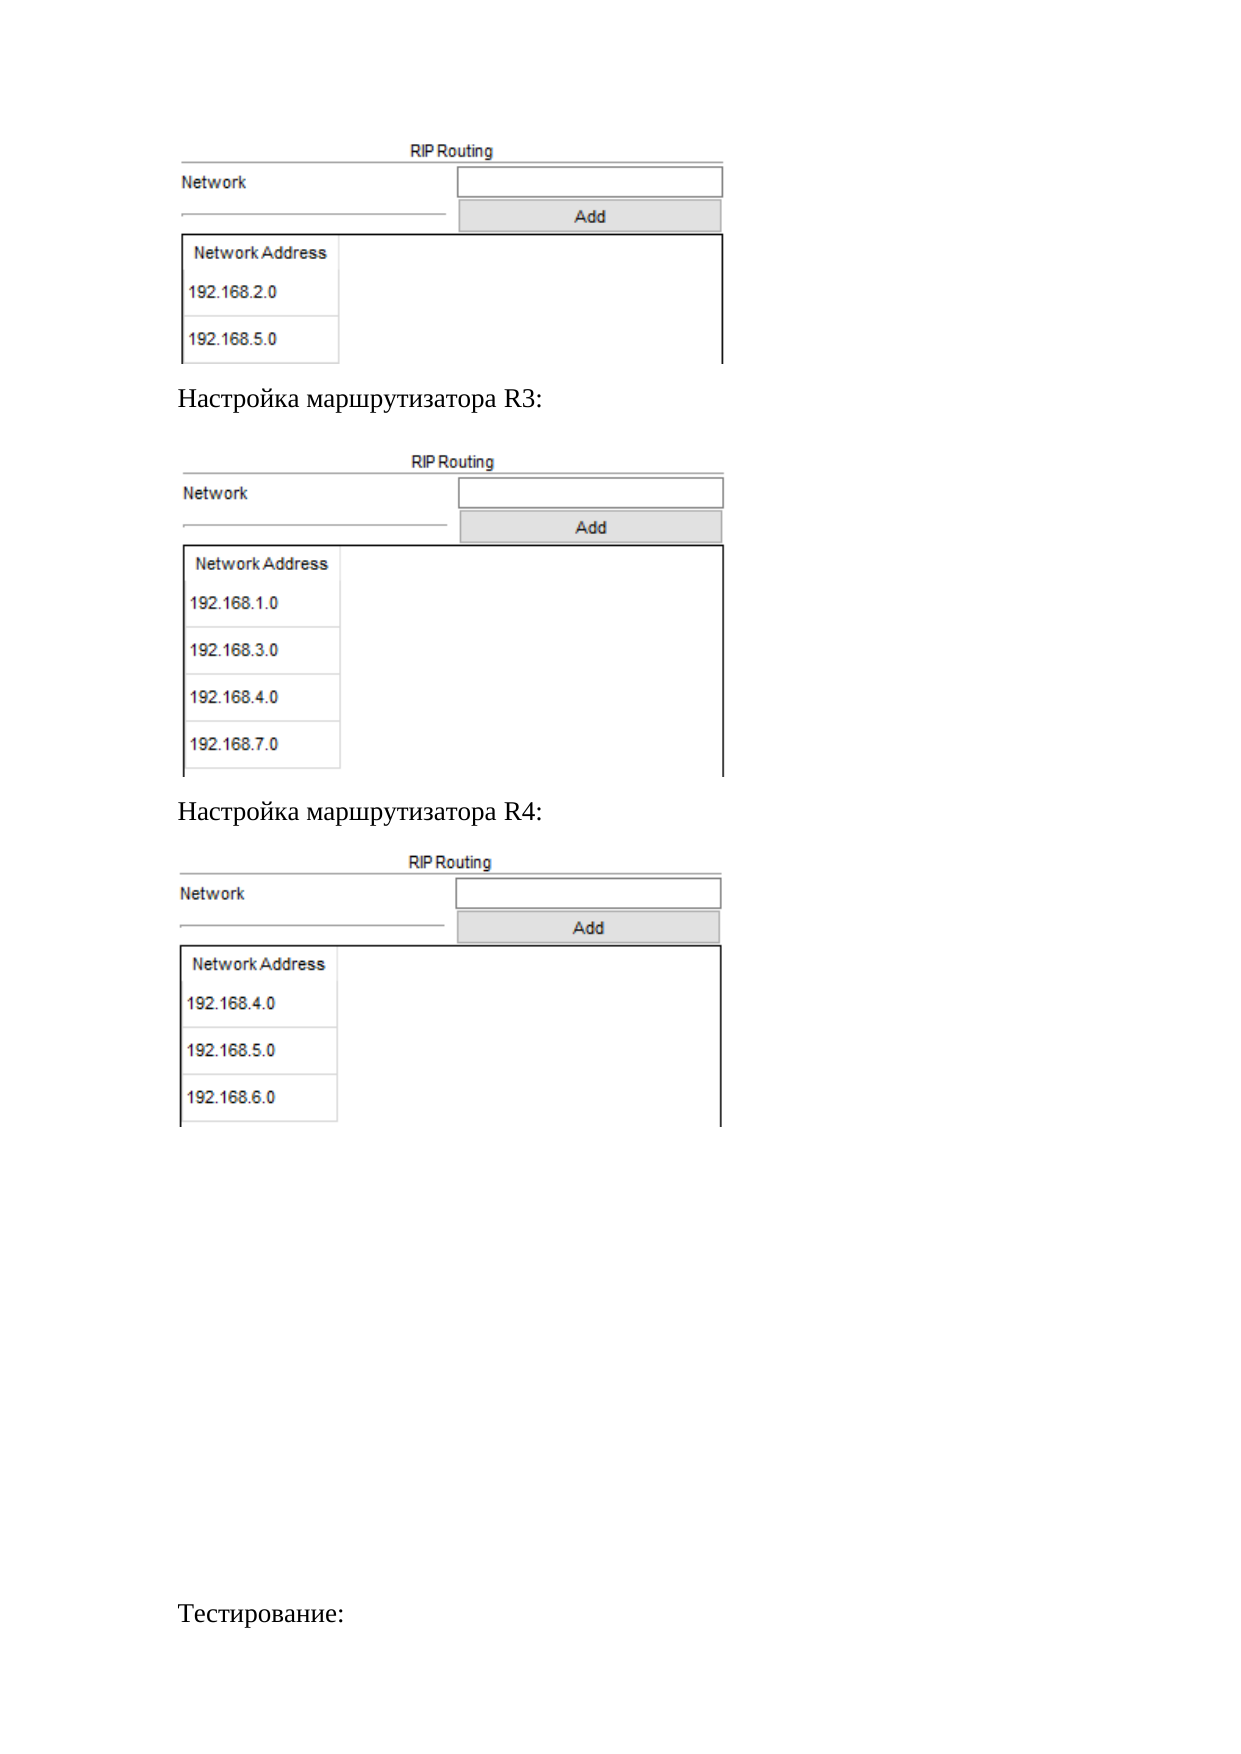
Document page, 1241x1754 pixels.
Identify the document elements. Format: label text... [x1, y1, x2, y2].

text Настройка маршрутизатора R3: [177, 382, 1152, 413]
picture [177, 845, 724, 1127]
picture [177, 432, 732, 777]
text Тестирование: [177, 1597, 1152, 1628]
text Настройка маршрутизатора R4: [177, 795, 1152, 826]
picture [177, 118, 724, 364]
